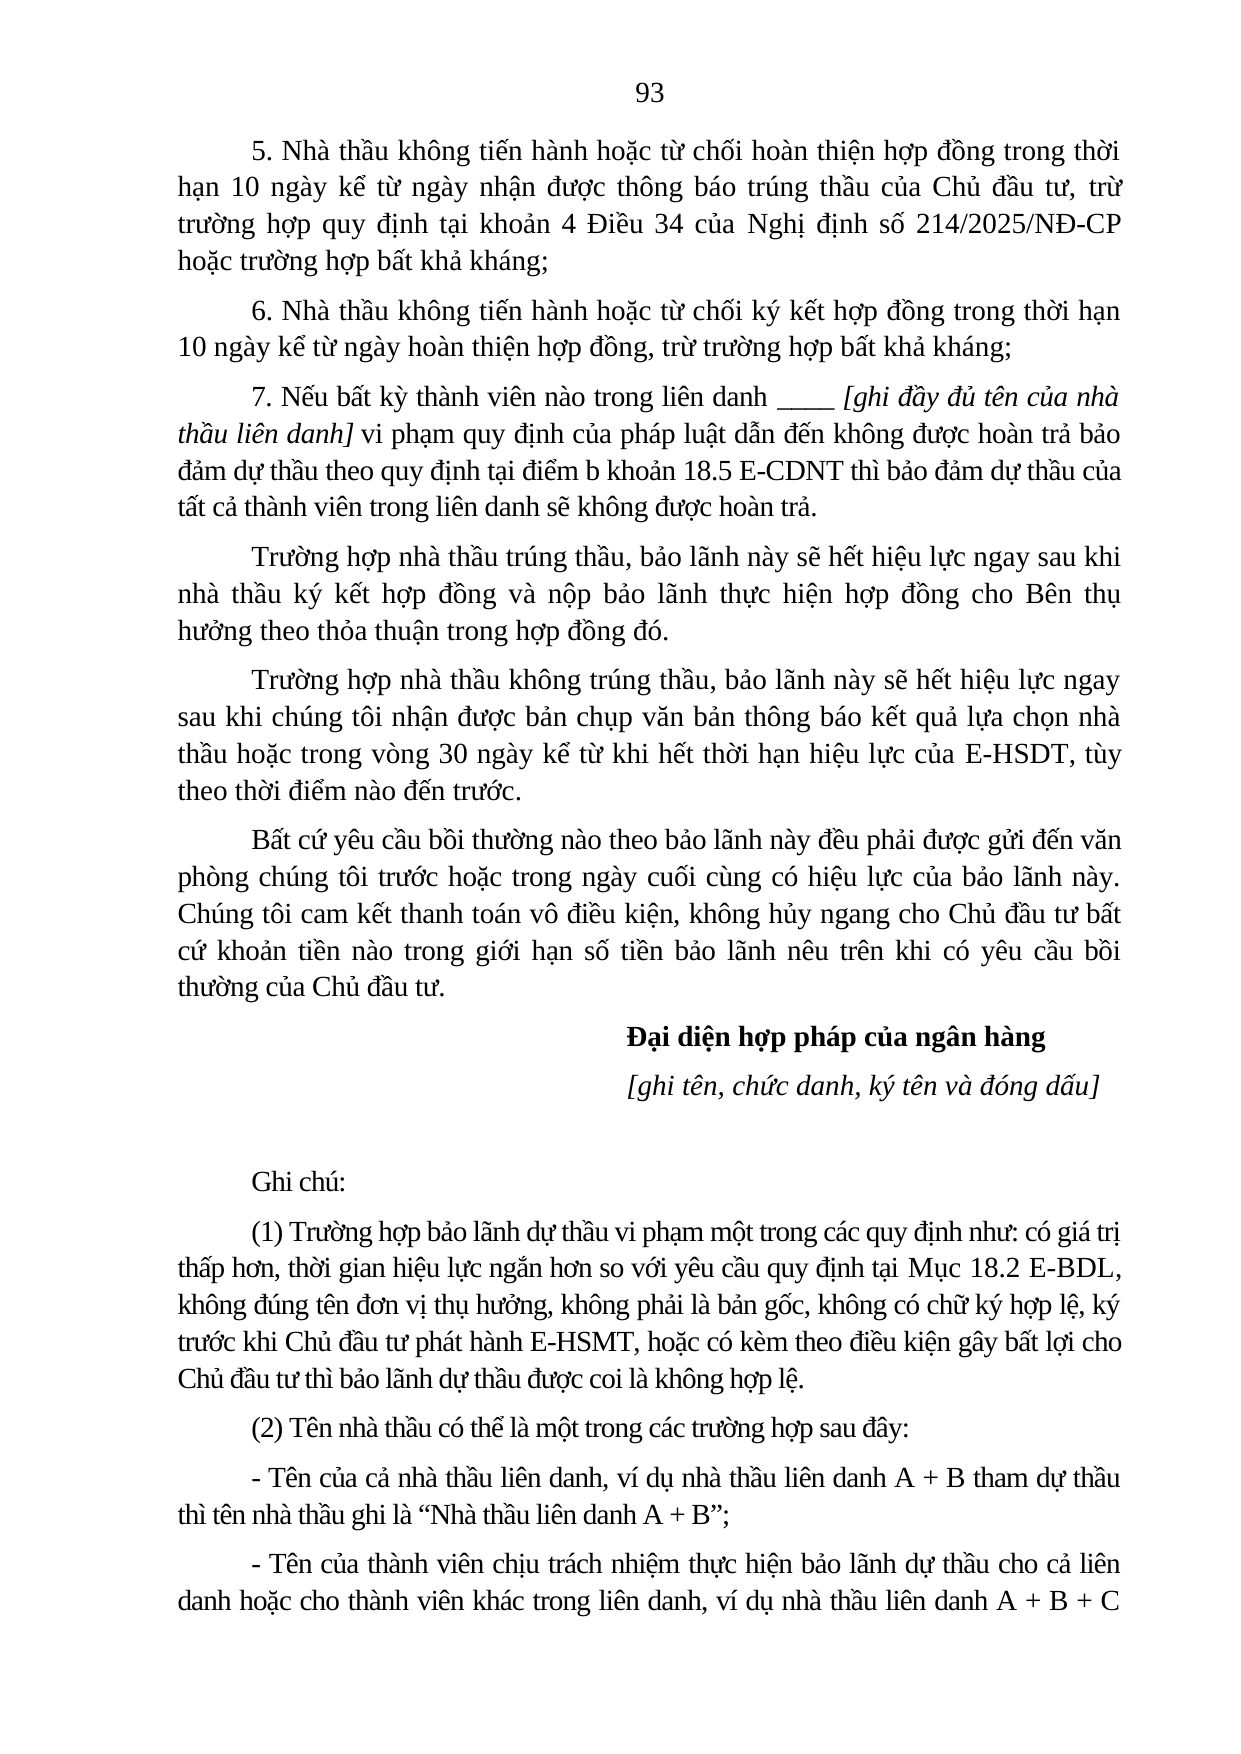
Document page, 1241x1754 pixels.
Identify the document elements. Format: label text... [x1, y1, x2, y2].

text (2) Tên nhà thầu có thể là một trong các trường hợp sau đây: [177, 1411, 1122, 1444]
text Trường hợp nhà thầu không trúng thầu, bảo lãnh này sẽ hết hiệu lực ngay sau khi chúng tôi nhận được bản chụp văn bản thông báo kết quả lựa chọn nhà thầu hoặc trong vòng 30 ngày kể từ khi hết thời hạn hiệu lực của E-HSDT, tùy theo thời điểm nào đến trước. [177, 662, 1122, 806]
text 6. Nhà thầu không tiến hành hoặc từ chối ký kết hợp đồng trong thời hạn 10 ngày kể từ ngày hoàn thiện hợp đồng, trừ trường hợp bất khả kháng; [177, 293, 1122, 363]
text - Tên của cả nhà thầu liên danh, ví dụ nhà thầu liên danh A + B tham dự thầu thì tên nhà thầu ghi là “Nhà thầu liên danh A + B”; [177, 1460, 1122, 1530]
text Bất cứ yêu cầu bồi thường nào theo bảo lãnh này đều phải được gửi đến văn phòng chúng tôi trước hoặc trong ngày cuối cùng có hiệu lực của bảo lãnh này. Chúng tôi cam kết thanh toán vô điều kiện, không hủy ngang cho Chủ đầu tư bất cứ khoản tiền nào trong giới hạn số tiền bảo lãnh nêu trên khi có yêu cầu bồi thường của Chủ đầu tư. [177, 822, 1122, 1003]
list 7. Nếu bất kỳ thành viên nào trong liên danh ____ [ghi đầy đủ tên của nhà thầu liên danh] vi phạm quy định của pháp luật dẫn đến không được hoàn trả bảo đảm dự thầu theo quy định tại điểm b khoản 18.5 E-CDNT thì bảo đảm dự thầu của tất cả thành viên trong liên danh sẽ không được hoàn trả. [177, 379, 1122, 523]
text 5. Nhà thầu không tiến hành hoặc từ chối hoàn thiện hợp đồng trong thời hạn 10 ngày kể từ ngày nhận được thông báo trúng thầu của Chủ đầu tư, trừ trường hợp quy định tại khoản 4 Điều 34 của Nghị định số 214/2025/NĐ-CP hoặc trường hợp bất khả kháng; [177, 133, 1122, 277]
text [ghi tên, chức danh, ký tên và đóng dấu] [552, 1068, 1122, 1102]
text (1) Trường hợp bảo lãnh dự thầu vi phạm một trong các quy định như: có giá trị thấp hơn, thời gian hiệu lực ngắn hơn so với yêu cầu quy định tại Mục 18.2 E-BDL, không đúng tên đơn vị thụ hưởng, không phải là bản gốc, không có chữ ký hợp lệ, ký trước khi Chủ đầu tư phát hành E-HSMT, hoặc có kèm theo điều kiện gây bất lợi cho Chủ đầu tư thì bảo lãnh dự thầu được coi là không hợp lệ. [177, 1214, 1122, 1395]
text Ghi chú: [177, 1164, 1122, 1198]
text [177, 1546, 1122, 1617]
text Trường hợp nhà thầu trúng thầu, bảo lãnh này sẽ hết hiệu lực ngay sau khi nhà thầu ký kết hợp đồng và nộp bảo lãnh thực hiện hợp đồng cho Bên thụ hưởng theo thỏa thuận trong hợp đồng đó. [177, 539, 1122, 646]
text Đại diện hợp pháp của ngân hàng [552, 1019, 1122, 1052]
